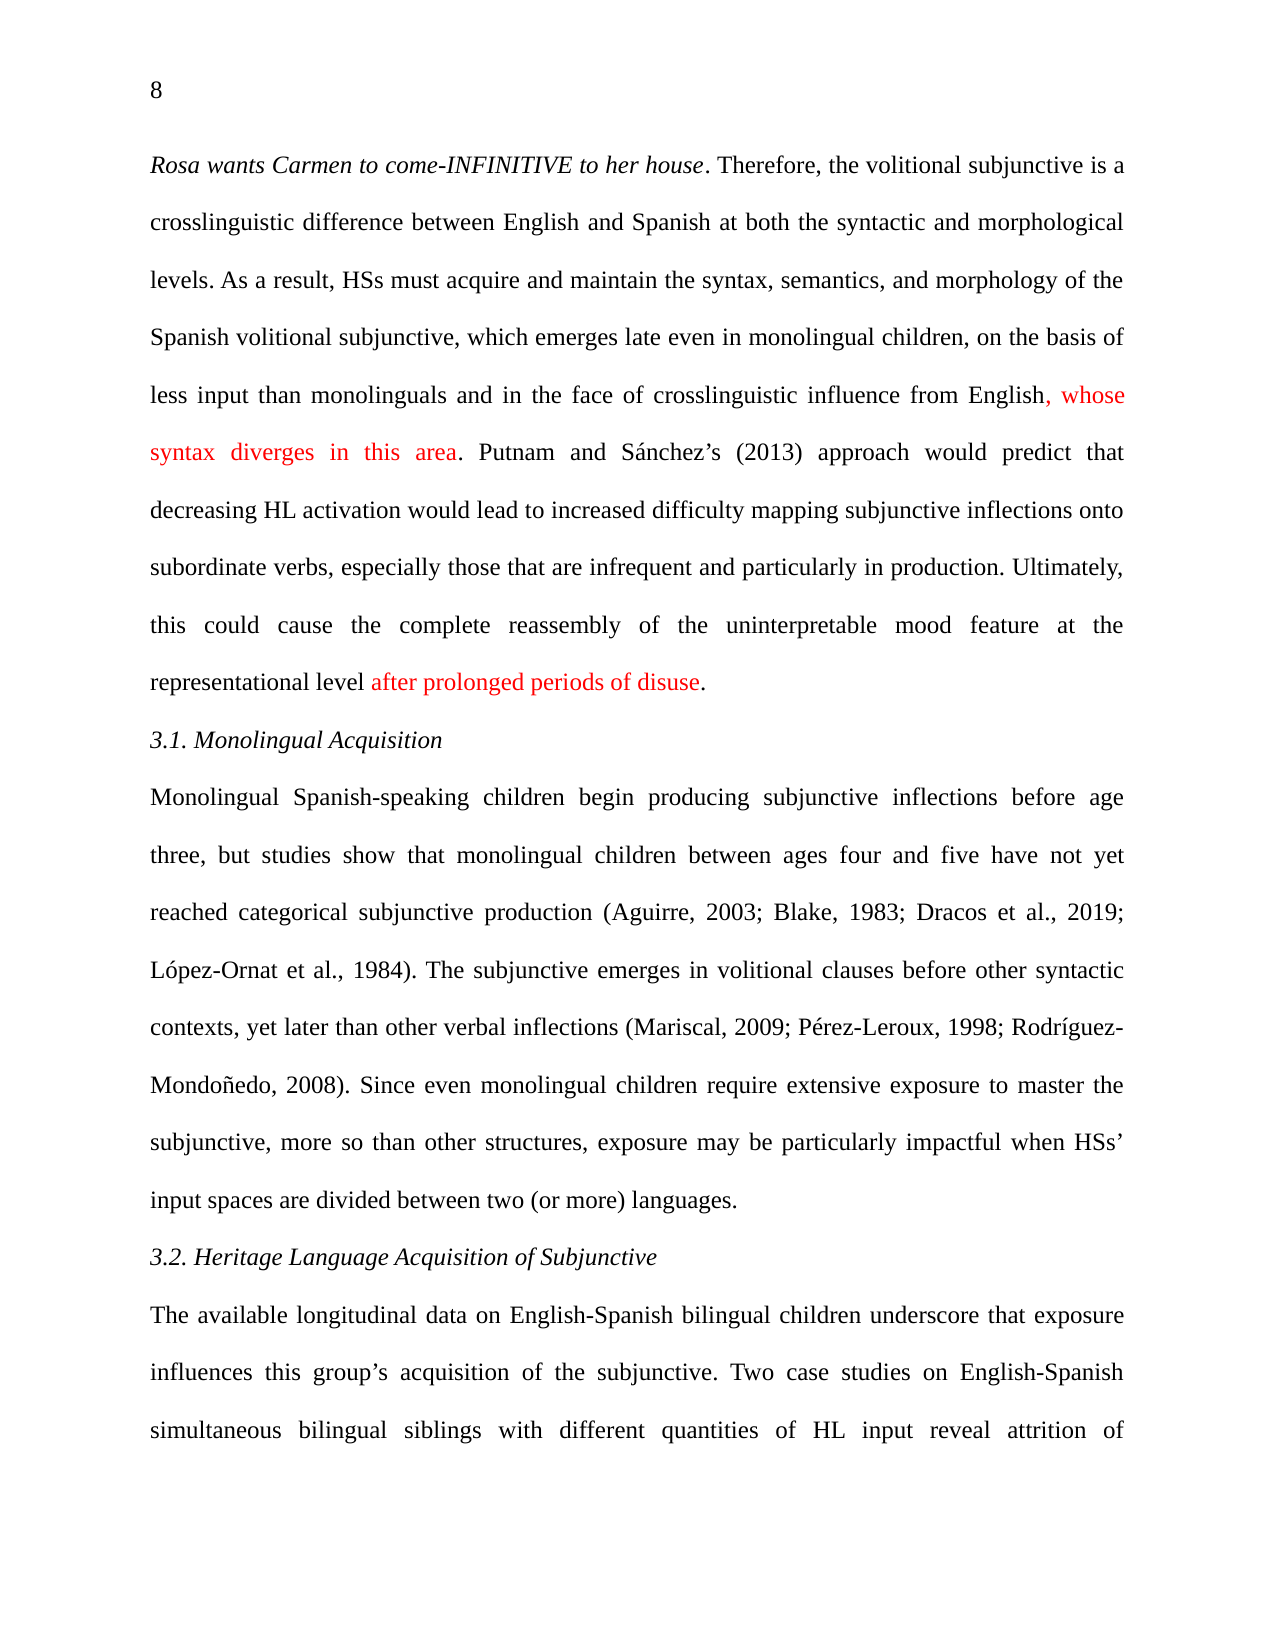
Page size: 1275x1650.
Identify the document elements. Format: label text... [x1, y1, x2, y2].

text 3.1. Monolingual Acquisition [150, 725, 1125, 754]
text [150, 1300, 1125, 1444]
text 3.2. Heritage Language Acquisition of Subjunctive [150, 1242, 1125, 1271]
text Monolingual Spanish-speaking children begin producing subjunctive inflections before age three, but studies show that monolingual children between ages four and five have not yet reached categorical subjunctive production (Aguirre, 2003; Blake, 1983; Dracos et al., 2019; López-Ornat et al., 1984). The subjunctive emerges in volitional clauses before other syntactic contexts, yet later than other verbal inflections (Mariscal, 2009; Pérez-Leroux, 1998; Rodríguez-Mondoñedo, 2008). Since even monolingual children require extensive exposure to master the subjunctive, more so than other structures, exposure may be particularly impactful when HSs’ input spaces are divided between two (or more) languages. [150, 782, 1125, 1214]
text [150, 150, 1125, 696]
